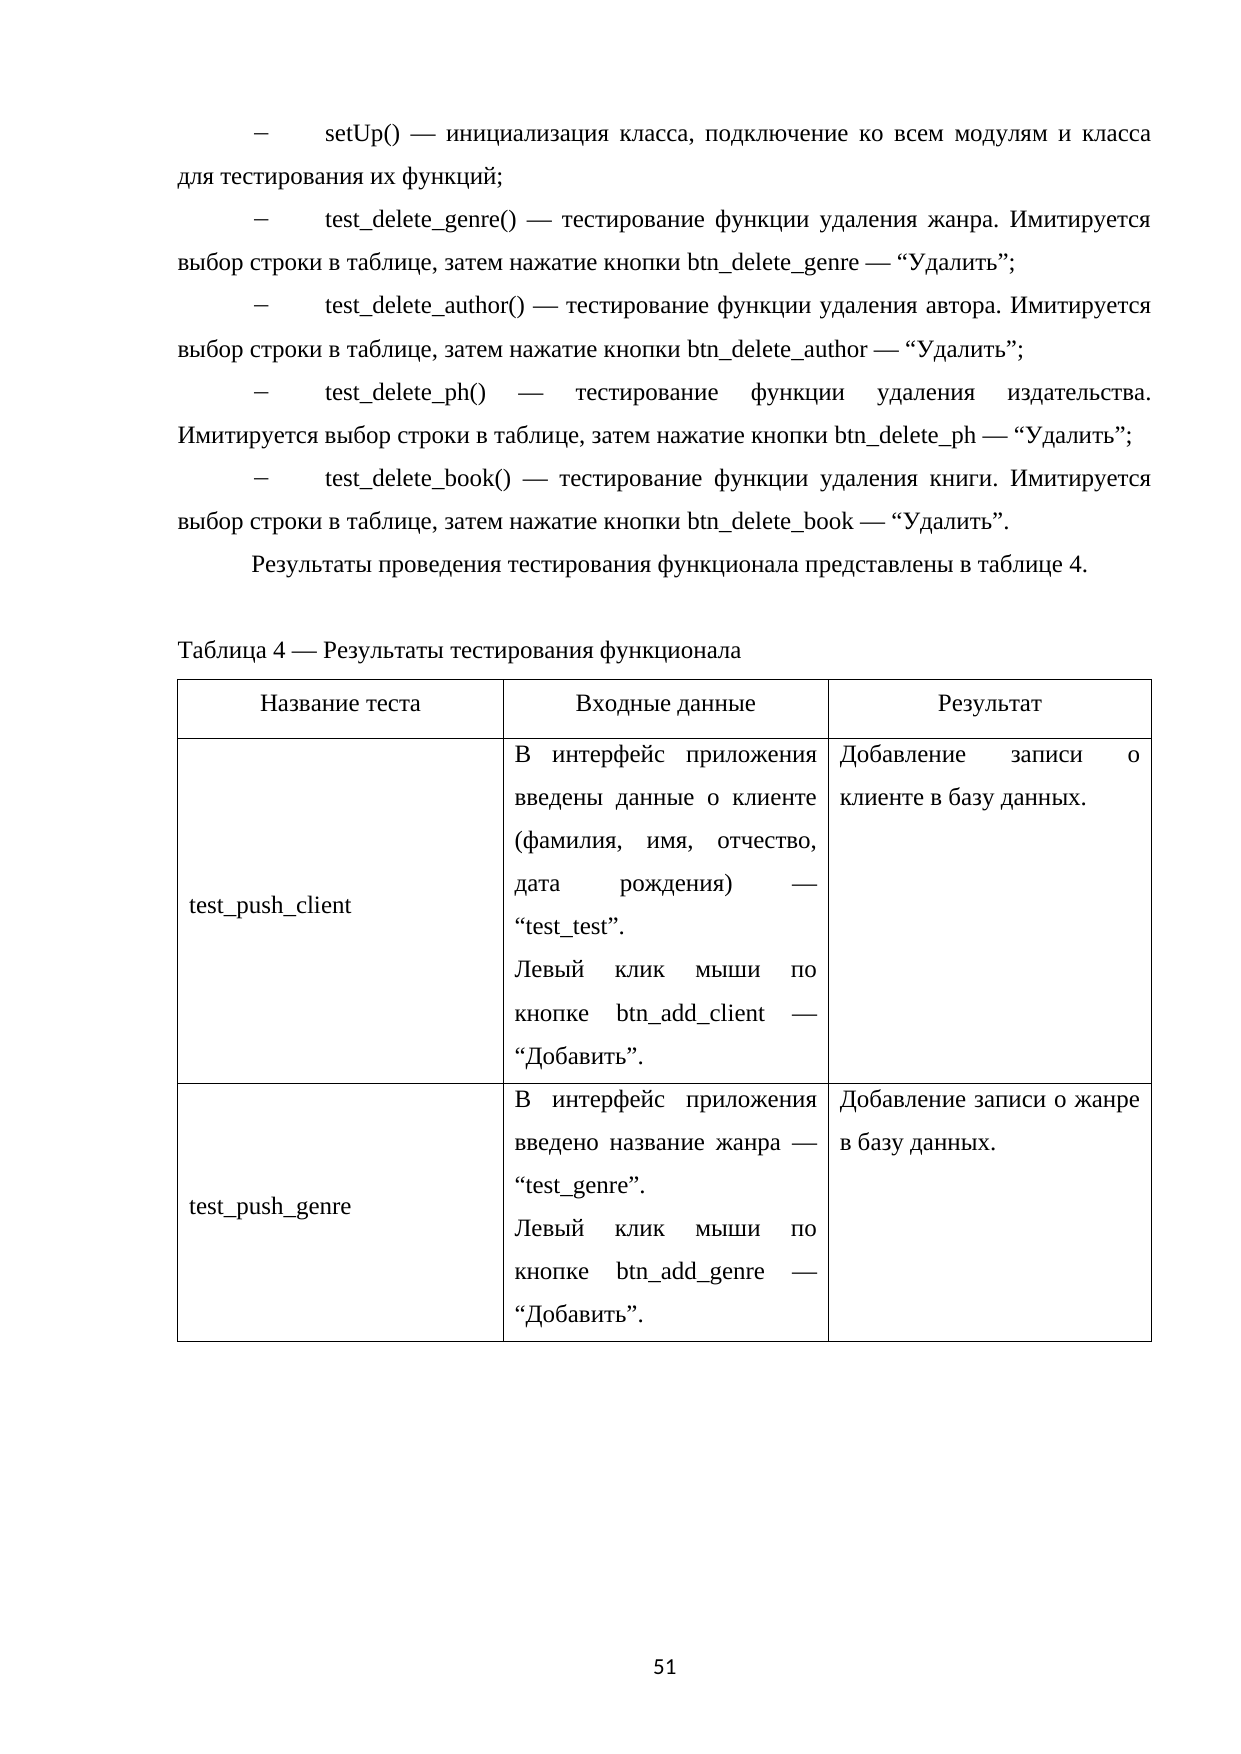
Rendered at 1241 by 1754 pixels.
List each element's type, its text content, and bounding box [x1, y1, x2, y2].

list test_delete_book() — тестирование функции удаления книги. Имитируется выбор строки в таблице, затем нажатие кнопки btn_delete_book — “Удалить”. [177, 463, 1152, 535]
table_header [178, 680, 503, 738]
list setUp() — инициализация класса, подключение ко всем модулям и класса для тестирования их функций; [177, 118, 1152, 190]
list test_delete_genre() — тестирование функции удаления жанра. Имитируется выбор строки в таблице, затем нажатие кнопки btn_delete_genre — “Удалить”; [177, 204, 1152, 276]
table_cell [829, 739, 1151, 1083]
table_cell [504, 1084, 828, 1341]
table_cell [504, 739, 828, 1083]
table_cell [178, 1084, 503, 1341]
list test_delete_ph() — тестирование функции удаления издательства. Имитируется выбор строки в таблице, затем нажатие кнопки btn_delete_ph — “Удалить”; [177, 377, 1152, 449]
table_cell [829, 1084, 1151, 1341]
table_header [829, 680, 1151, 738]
text Таблица 4 — Результаты тестирования функционала [177, 636, 1152, 664]
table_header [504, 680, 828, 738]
list test_delete_author() — тестирование функции удаления автора. Имитируется выбор строки в таблице, затем нажатие кнопки btn_delete_author — “Удалить”; [177, 291, 1152, 362]
text Результаты проведения тестирования функционала представлены в таблице 4. [177, 549, 1152, 578]
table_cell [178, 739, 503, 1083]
